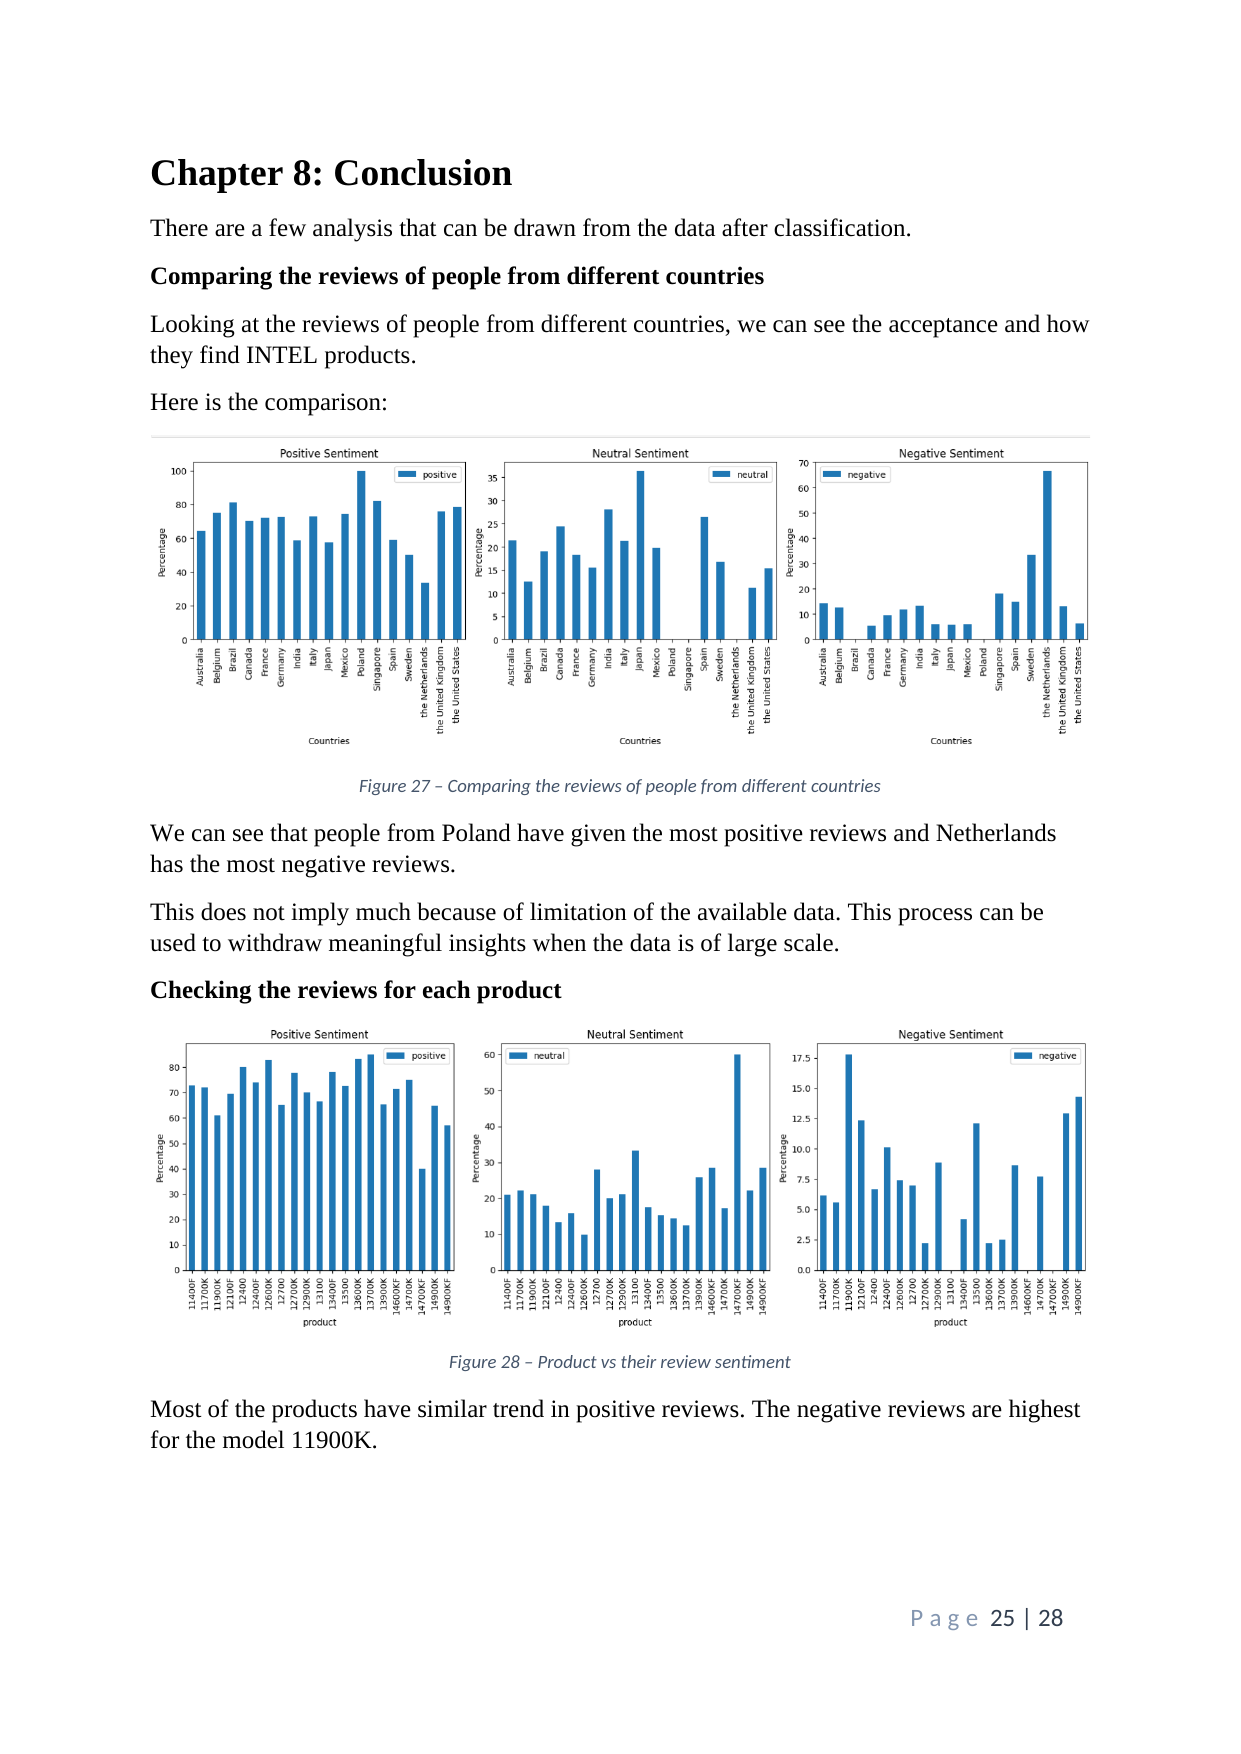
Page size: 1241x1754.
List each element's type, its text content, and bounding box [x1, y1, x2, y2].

text There are a few analysis that can be drawn from the data after classification. [150, 213, 1090, 242]
text Here is the comparison: [150, 387, 1090, 416]
text This does not imply much because of limitation of the available data. This process can be used to withdraw meaningful insights when the data is of large scale. [150, 897, 1090, 957]
text Comparing the reviews of people from different countries [150, 261, 1090, 290]
picture [150, 1023, 1091, 1332]
text Chapter 8: Conclusion [150, 150, 1090, 193]
text We can see that people from Poland have given the most positive reviews and Netherlands has the most negative reviews. [150, 818, 1090, 878]
text Checking the reviews for each product [150, 976, 1090, 1004]
text Looking at the reviews of people from different countries, we can see the acceptance and how they find INTEL products. [150, 309, 1090, 368]
picture [150, 435, 1091, 756]
text Figure 28 – Product vs their review sentiment [150, 1351, 1090, 1373]
text Most of the products have similar trend in positive reviews. The negative reviews are highest for the model 11900K. [150, 1394, 1090, 1454]
text Figure 27 – Comparing the reviews of people from different countries [150, 774, 1090, 797]
